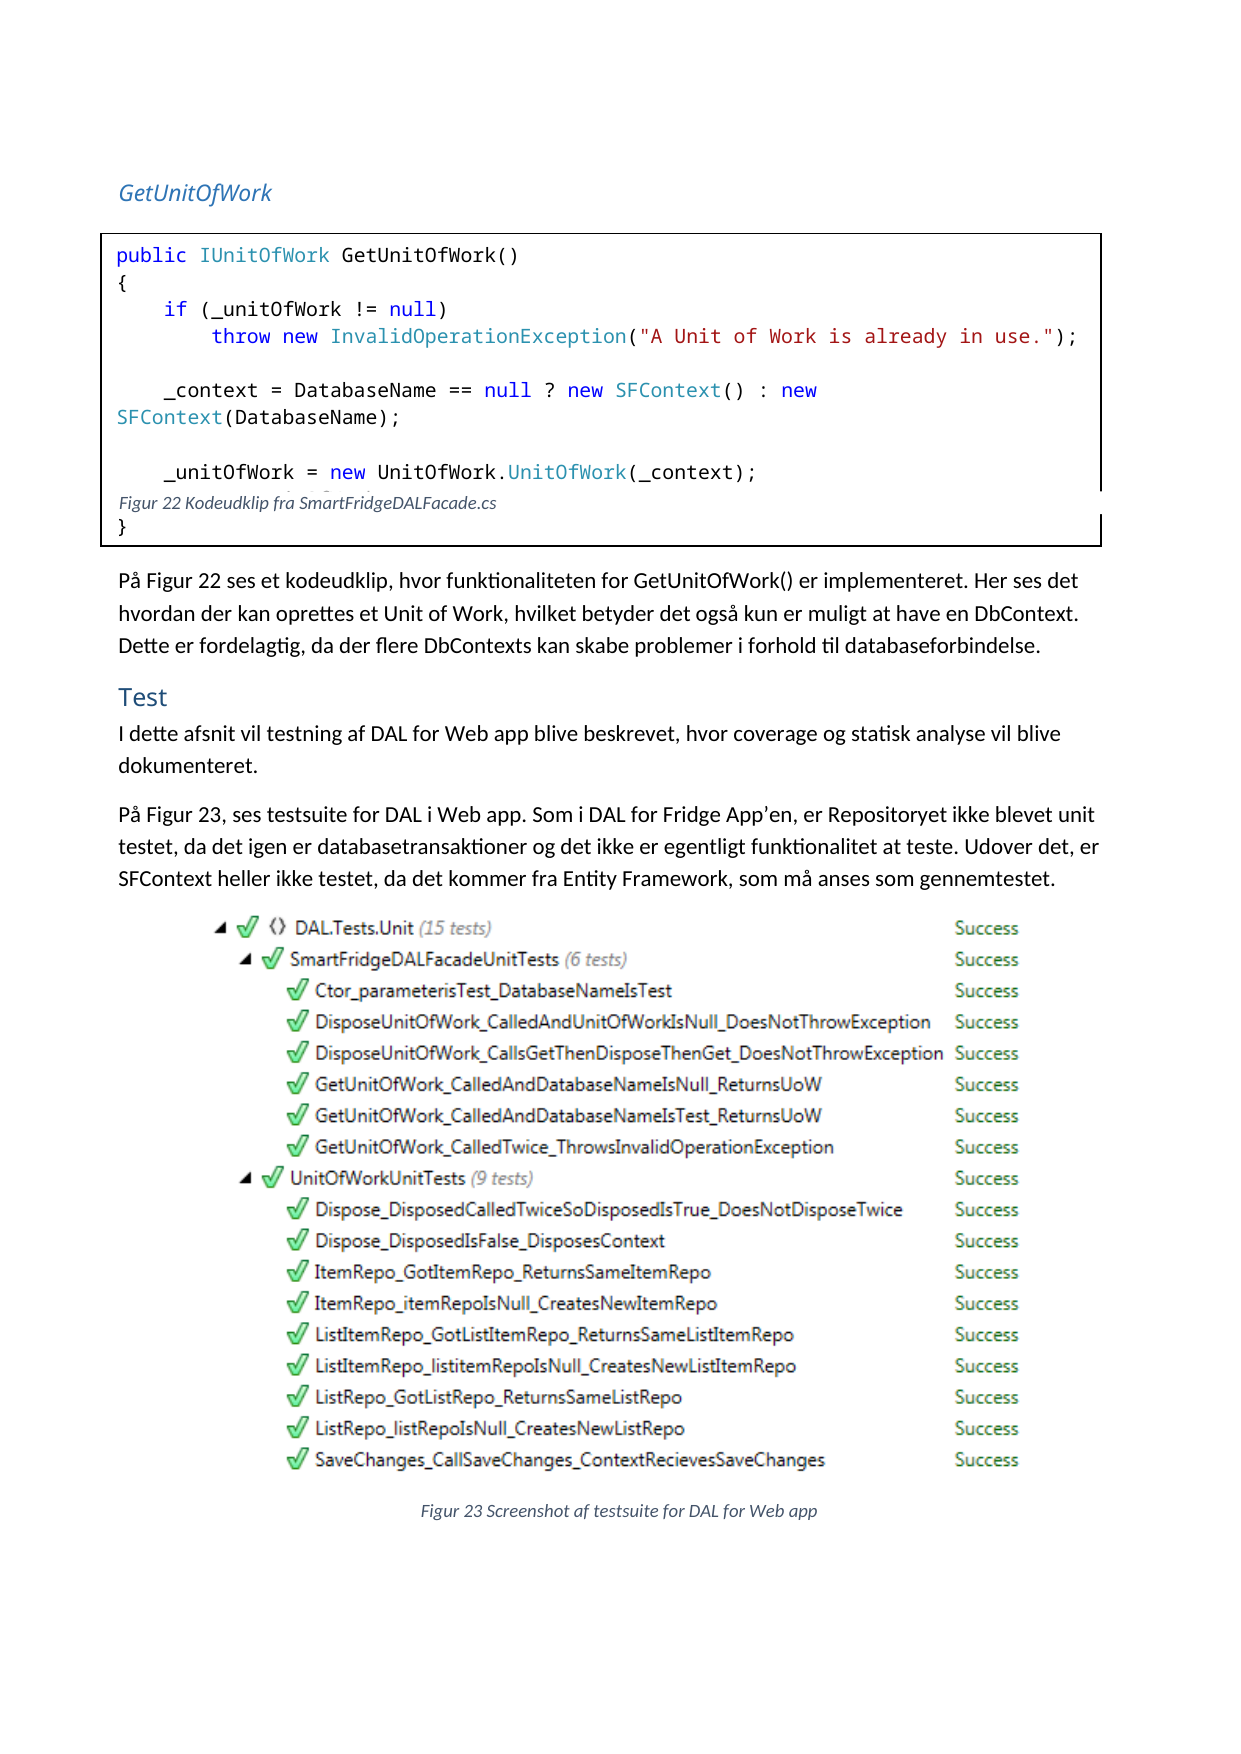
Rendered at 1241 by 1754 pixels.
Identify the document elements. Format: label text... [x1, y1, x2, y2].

picture [209, 913, 1032, 1479]
text På Figur 23, ses testsuite for DAL i Web app. Som i DAL for Fridge App’en, er Repositoryet ikke blevet unit testet, da det igen er databasetransaktioner og det ikke er egentligt funktionalitet at teste. Udover det, er SFContext heller ikke testet, da det kommer fra Entity Framework, som må anses som gennemtestet. [118, 800, 1122, 892]
text I dette afsnit vil testning af DAL for Web app blive beskrevet, hvor coverage og statisk analyse vil blive dokumenteret. [118, 719, 1122, 779]
subtitle Test [118, 680, 1122, 714]
text Figur 23 Screenshot af testsuite for DAL for Web app [118, 1500, 1122, 1523]
subtitle GetUnitOfWork [118, 177, 1122, 208]
text På Figur 22 ses et kodeudklip, hvor funktionaliteten for GetUnitOfWork() er implementeret. Her ses det hvordan der kan oprettes et Unit of Work, hvilket betyder det også kun er muligt at have en DbContext. Dette er fordelagtig, da der flere DbContexts kan skabe problemer i forhold til databaseforbindelse. [118, 213, 1122, 659]
